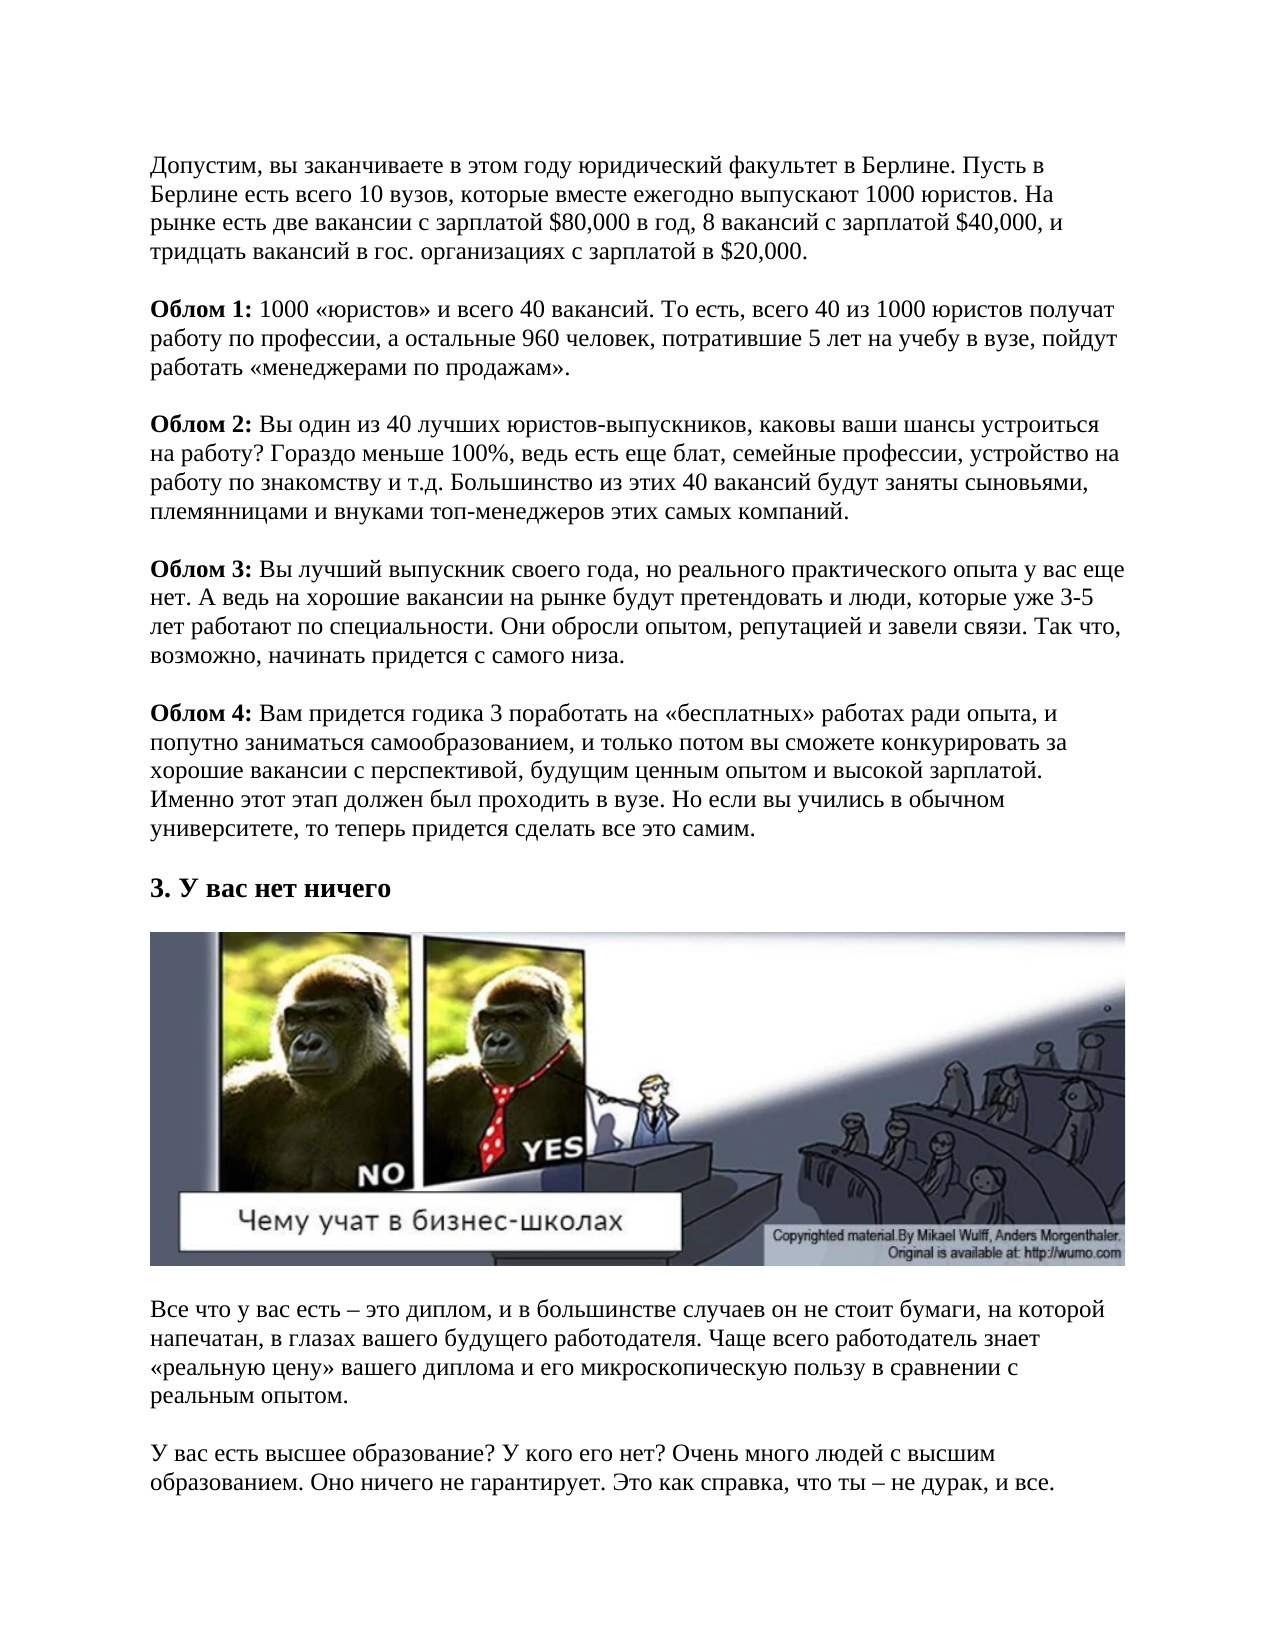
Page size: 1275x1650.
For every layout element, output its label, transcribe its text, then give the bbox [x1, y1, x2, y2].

text Допустим, вы заканчиваете в этом году юридический факультет в Берлине. Пусть в Берлине есть всего 10 вузов, которые вместе ежегодно выпускают 1000 юристов. На рынке есть две вакансии с зарплатой $80,000 в год, 8 вакансий с зарплатой $40,000, и тридцать вакансий в гос. организациях с зарплатой в $20,000. [150, 150, 1125, 265]
text Облом 3: Вы лучший выпускник своего года, но реального практического опыта у вас еще нет. А ведь на хорошие вакансии на рынке будут претендовать и люди, которые уже 3-5 лет работают по специальности. Они обросли опытом, репутацией и завели связи. Так что, возможно, начинать придется с самого низа. [150, 554, 1125, 669]
picture [150, 932, 1125, 1266]
text 3. У вас нет ничего [150, 871, 1125, 903]
text Облом 2: Вы один из 40 лучших юристов-выпускников, каковы ваши шансы устроиться на работу? Гораздо меньше 100%, ведь есть еще блат, семейные профессии, устройство на работу по знакомству и т.д. Большинство из этих 40 вакансий будут заняты сыновьями, племянницами и внуками топ-менеджеров этих самых компаний. [150, 409, 1125, 524]
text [150, 1438, 1125, 1496]
text Все что у вас есть – это диплом, и в большинстве случаев он не стоит бумаги, на которой напечатан, в глазах вашего будущего работодателя. Чаще всего работодатель знает «реальную цену» вашего диплома и его микроскопическую пользу в сравнении с реальным опытом. [150, 1294, 1125, 1409]
text Облом 1: 1000 «юристов» и всего 40 вакансий. То есть, всего 40 из 1000 юристов получат работу по профессии, а остальные 960 человек, потратившие 5 лет на учебу в вузе, пойдут работать «менеджерами по продажам». [150, 294, 1125, 380]
text Облом 4: Вам придется годика 3 поработать на «бесплатных» работах ради опыта, и попутно заниматься самообразованием, и только потом вы сможете конкурировать за хорошие вакансии с перспективой, будущим ценным опытом и высокой зарплатой. Именно этот этап должен был проходить в вузе. Но если вы учились в обычном университете, то теперь придется сделать все это самим. [150, 698, 1125, 842]
